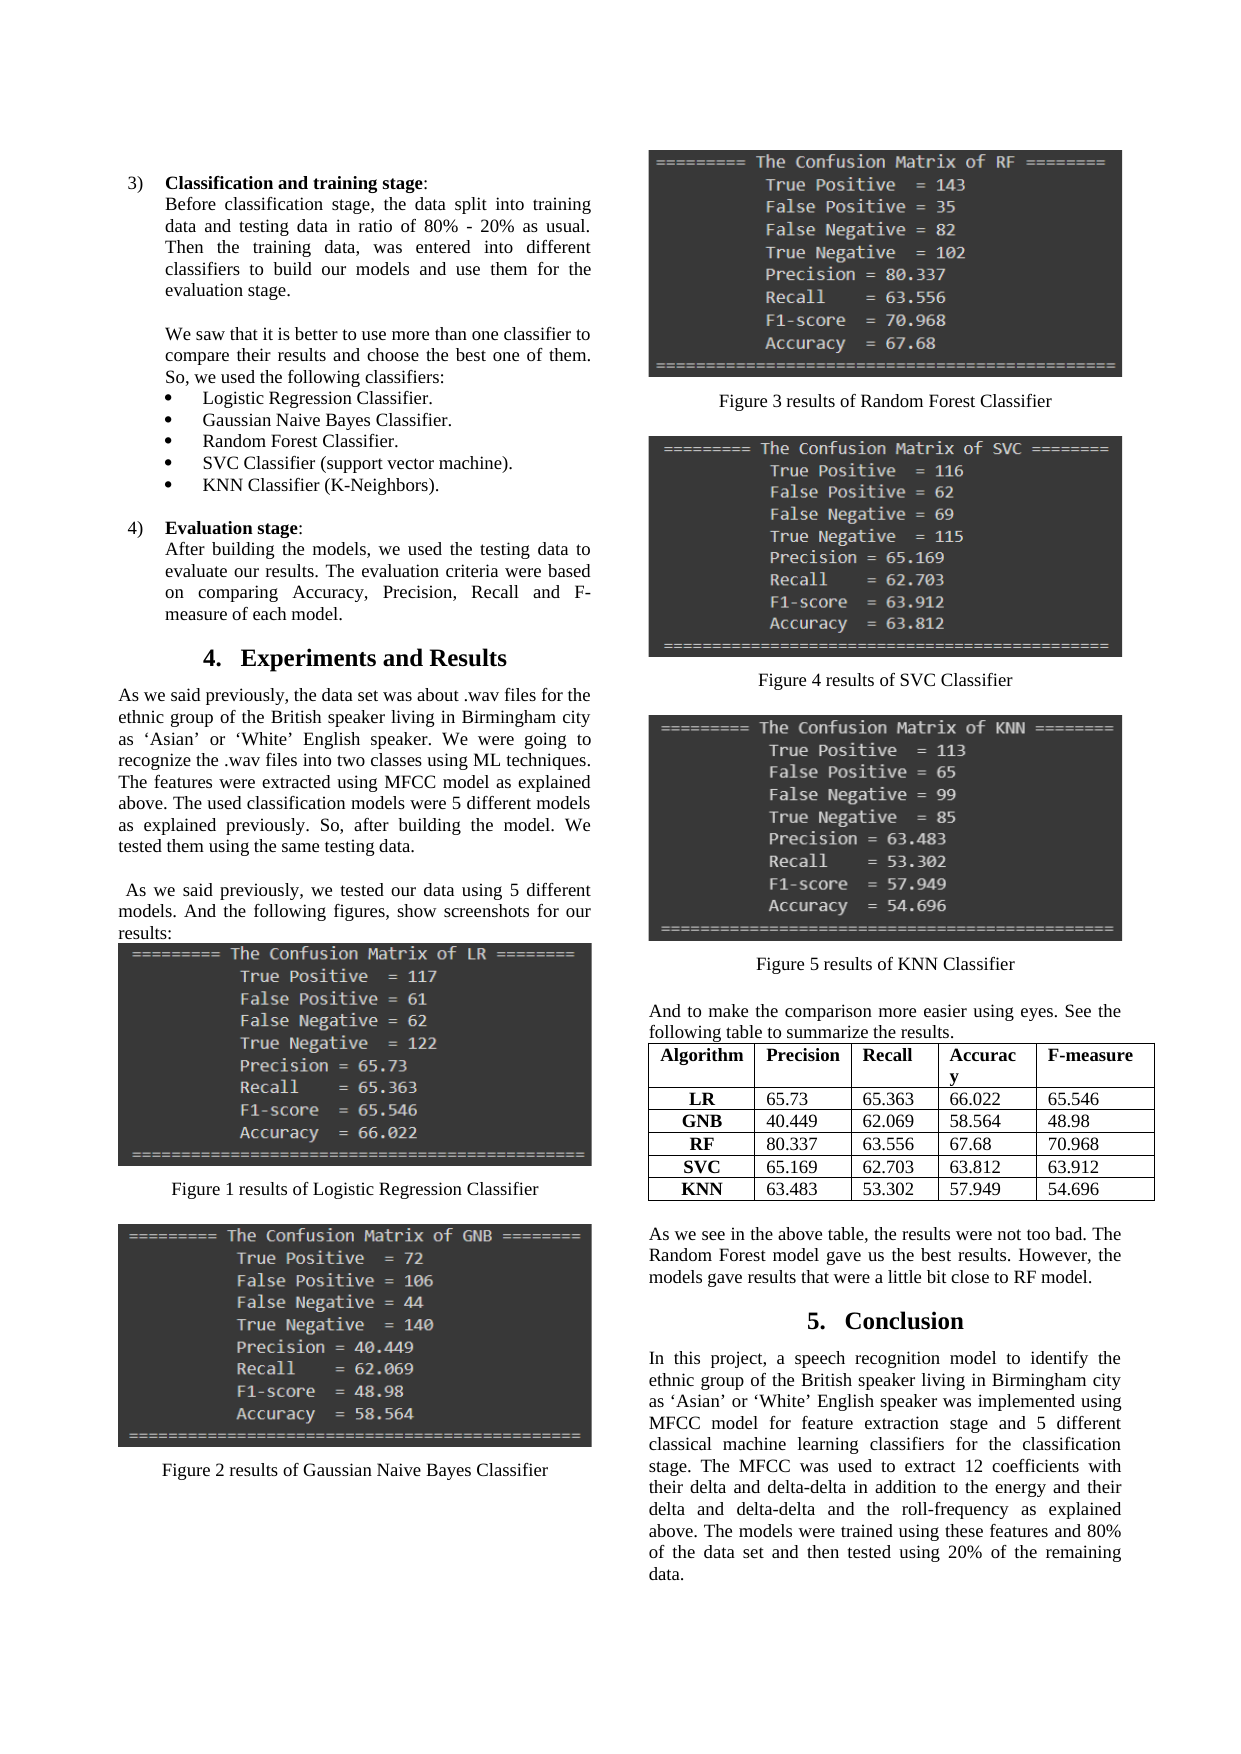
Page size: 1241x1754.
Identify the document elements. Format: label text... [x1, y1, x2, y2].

table_cell 63.812 [939, 1156, 1036, 1177]
table_cell 65.73 [755, 1088, 851, 1109]
text As we said previously, we tested our data using 5 different models. And the following figures, show screenshots for our results: [118, 878, 592, 943]
table_cell 65.363 [852, 1088, 938, 1109]
text As we said previously, the data set was about .wav files for the ethnic group of the British speaker living in Birmingham city as ‘Asian’ or ‘White’ English speaker. We were going to recognize the .wav files into two classes using ML techniques. The features were extracted using MFCC model as explained above. The used classification models were 5 different models as explained previously. So, after building the model. We tested them using the same testing data. [118, 684, 592, 857]
table_cell 53.302 [852, 1178, 938, 1200]
list Evaluation stage: [127, 517, 592, 538]
table_cell 80.337 [755, 1133, 851, 1154]
table_cell 58.564 [939, 1110, 1036, 1132]
table_cell 40.449 [755, 1110, 851, 1132]
table_cell 65.546 [1037, 1088, 1154, 1109]
list We saw that it is better to use more than one classifier to compare their results and choose the best one of them. So, we used the following classifiers: [165, 322, 592, 387]
text In this project, a speech recognition model to identify the ethnic group of the British speaker living in Birmingham city as ‘Asian’ or ‘White’ English speaker was implemented using MFCC model for feature extraction stage and 5 different classical machine learning classifiers for the classification stage. The MFCC was used to extract 12 coefficients with their delta and delta-delta in addition to the energy and their delta and delta-delta and the roll-frequency as explained above. The models were trained using these features and 80% of the data set and then tested using 20% of the remaining data. [648, 1347, 1122, 1584]
table_cell 67.68 [939, 1133, 1036, 1154]
picture [648, 150, 1123, 377]
table_cell 62.703 [852, 1156, 938, 1177]
table_cell GNB [649, 1110, 754, 1132]
list Gaussian Naive Bayes Classifier. [165, 409, 592, 430]
table_cell SVC [649, 1156, 754, 1177]
table_header Precision [755, 1044, 851, 1087]
table_cell 63.912 [1037, 1156, 1154, 1177]
table_header F-measure [1037, 1044, 1154, 1087]
table_cell RF [649, 1133, 754, 1154]
table_cell 66.022 [939, 1088, 1036, 1109]
table_cell 65.169 [755, 1156, 851, 1177]
text And to make the comparison more easier using eyes. See the following table to summarize the results. [648, 999, 1122, 1043]
list After building the models, we used the testing data to evaluate our results. The evaluation criteria were based on comparing Accuracy, Precision, Recall and F-measure of each model. [165, 538, 592, 624]
table_cell 54.696 [1037, 1178, 1154, 1200]
text As we see in the above table, the results were not too bad. The Random Forest model gave us the best results. However, the models gave results that were a little bit close to RF model. [648, 1222, 1122, 1287]
list SVC Classifier (support vector machine). [165, 452, 592, 473]
table_header Accuracy [939, 1044, 1036, 1087]
list Classification and training stage: [127, 172, 592, 193]
picture [648, 715, 1123, 941]
picture [648, 436, 1123, 657]
subtitle Conclusion [648, 1306, 1122, 1334]
table_cell LR [649, 1088, 754, 1109]
table_cell 63.483 [755, 1178, 851, 1200]
table_header Recall [852, 1044, 938, 1087]
table_cell 63.556 [852, 1133, 938, 1154]
table_header Algorithm [649, 1044, 754, 1087]
subtitle Experiments and Results [118, 643, 592, 672]
table_cell KNN [649, 1178, 754, 1200]
list Logistic Regression Classifier. [165, 387, 592, 409]
table_cell 57.949 [939, 1178, 1036, 1200]
table_cell 62.069 [852, 1110, 938, 1132]
picture [118, 943, 592, 1166]
table_cell 70.968 [1037, 1133, 1154, 1154]
table_cell 48.98 [1037, 1110, 1154, 1132]
list KNN Classifier (K-Neighbors). [165, 473, 592, 495]
picture [118, 1224, 592, 1447]
list Random Forest Classifier. [165, 430, 592, 452]
list Before classification stage, the data split into training data and testing data in ratio of 80% - 20% as usual. Then the training data, was entered into different classifiers to build our models and use them for the evaluation stage. [165, 193, 592, 301]
